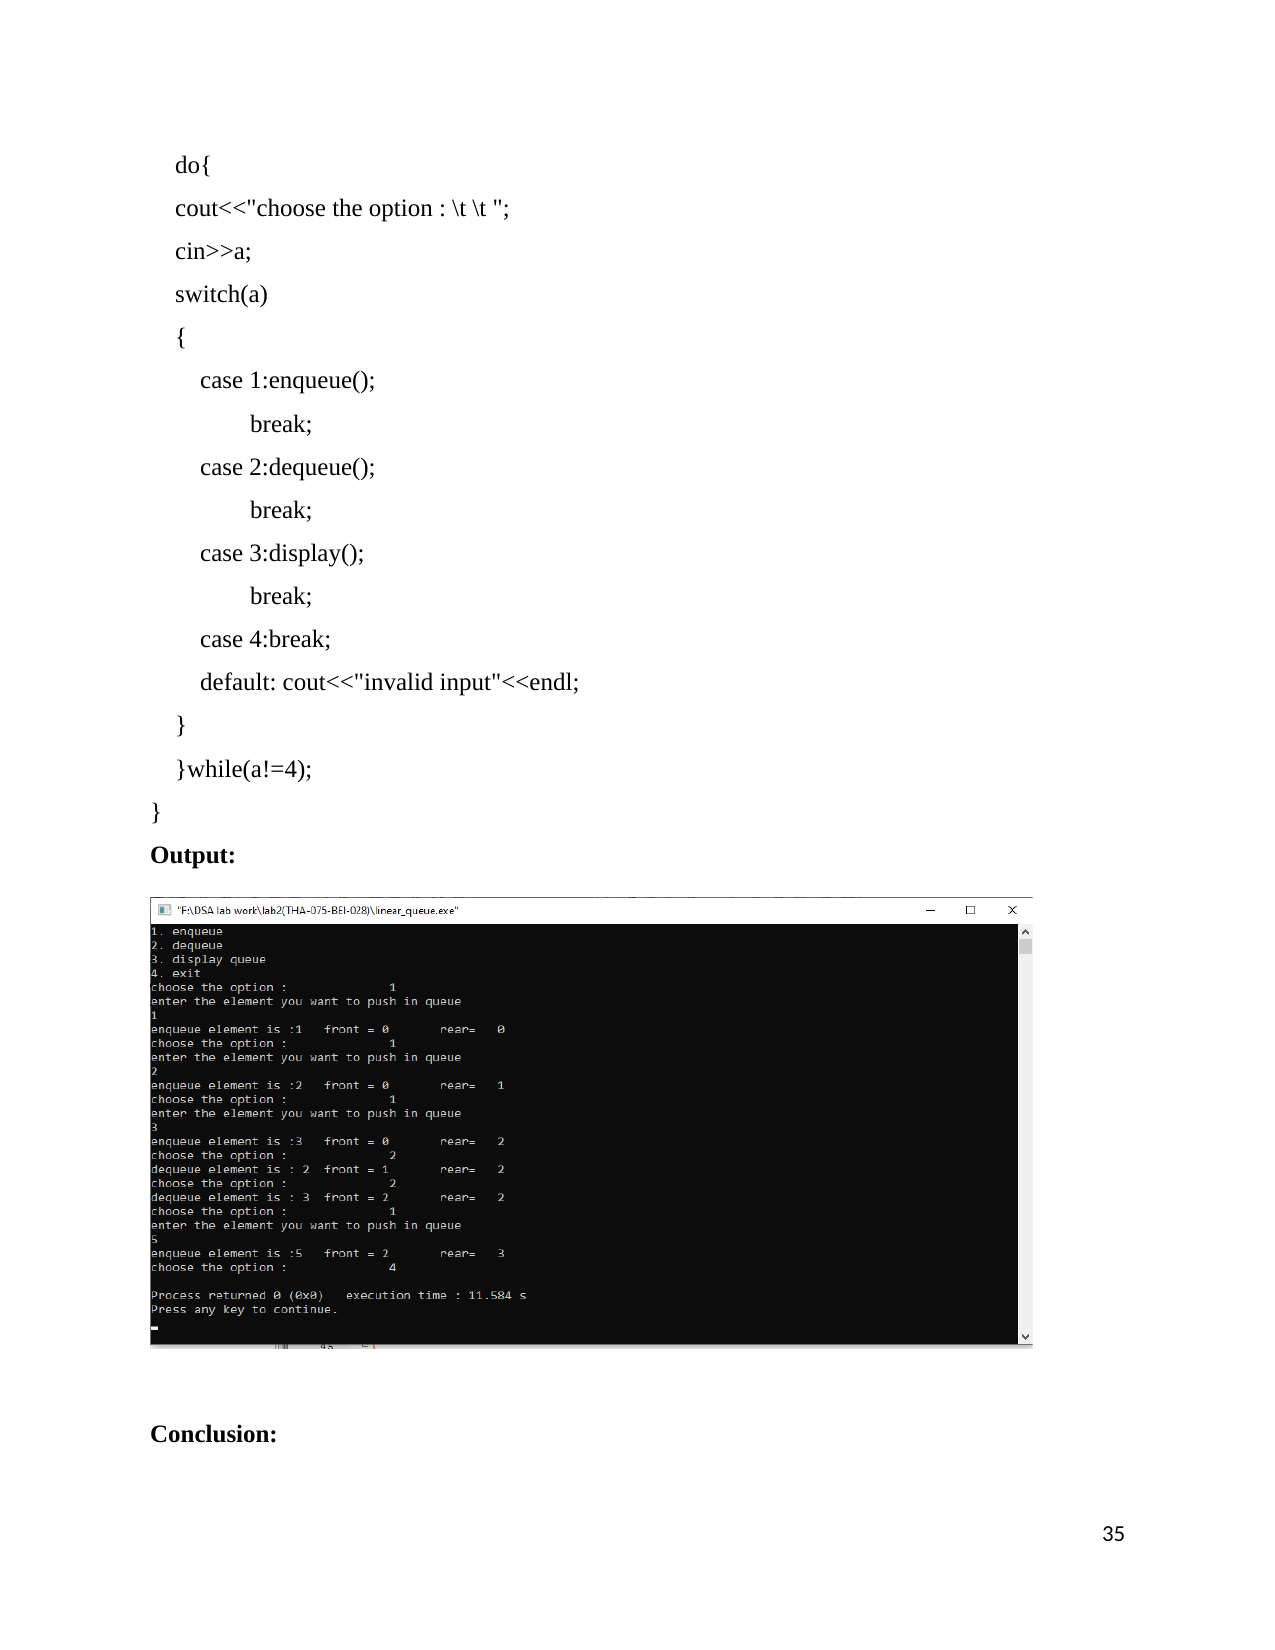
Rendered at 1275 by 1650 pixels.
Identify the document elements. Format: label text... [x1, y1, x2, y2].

text Output: [150, 840, 1125, 869]
text break; [150, 495, 1125, 524]
text case 1:enqueue(); [150, 366, 1125, 394]
text case 3:display(); [150, 538, 1125, 567]
text { [150, 322, 1125, 351]
text break; [150, 581, 1125, 610]
text default: cout<<"invalid input"<<endl; [150, 667, 1125, 696]
text Conclusion: [150, 1345, 1125, 1448]
text cout<<"choose the option : \t \t "; [150, 193, 1125, 222]
text case 2:dequeue(); [150, 452, 1125, 481]
text } [150, 797, 1125, 826]
text case 4:break; [150, 624, 1125, 653]
text switch(a) [150, 279, 1125, 308]
text }while(a!=4); [150, 754, 1125, 782]
text } [150, 711, 1125, 739]
text do{ [150, 150, 1125, 179]
text cin>>a; [150, 236, 1125, 265]
picture [150, 897, 1033, 1349]
text break; [150, 409, 1125, 437]
